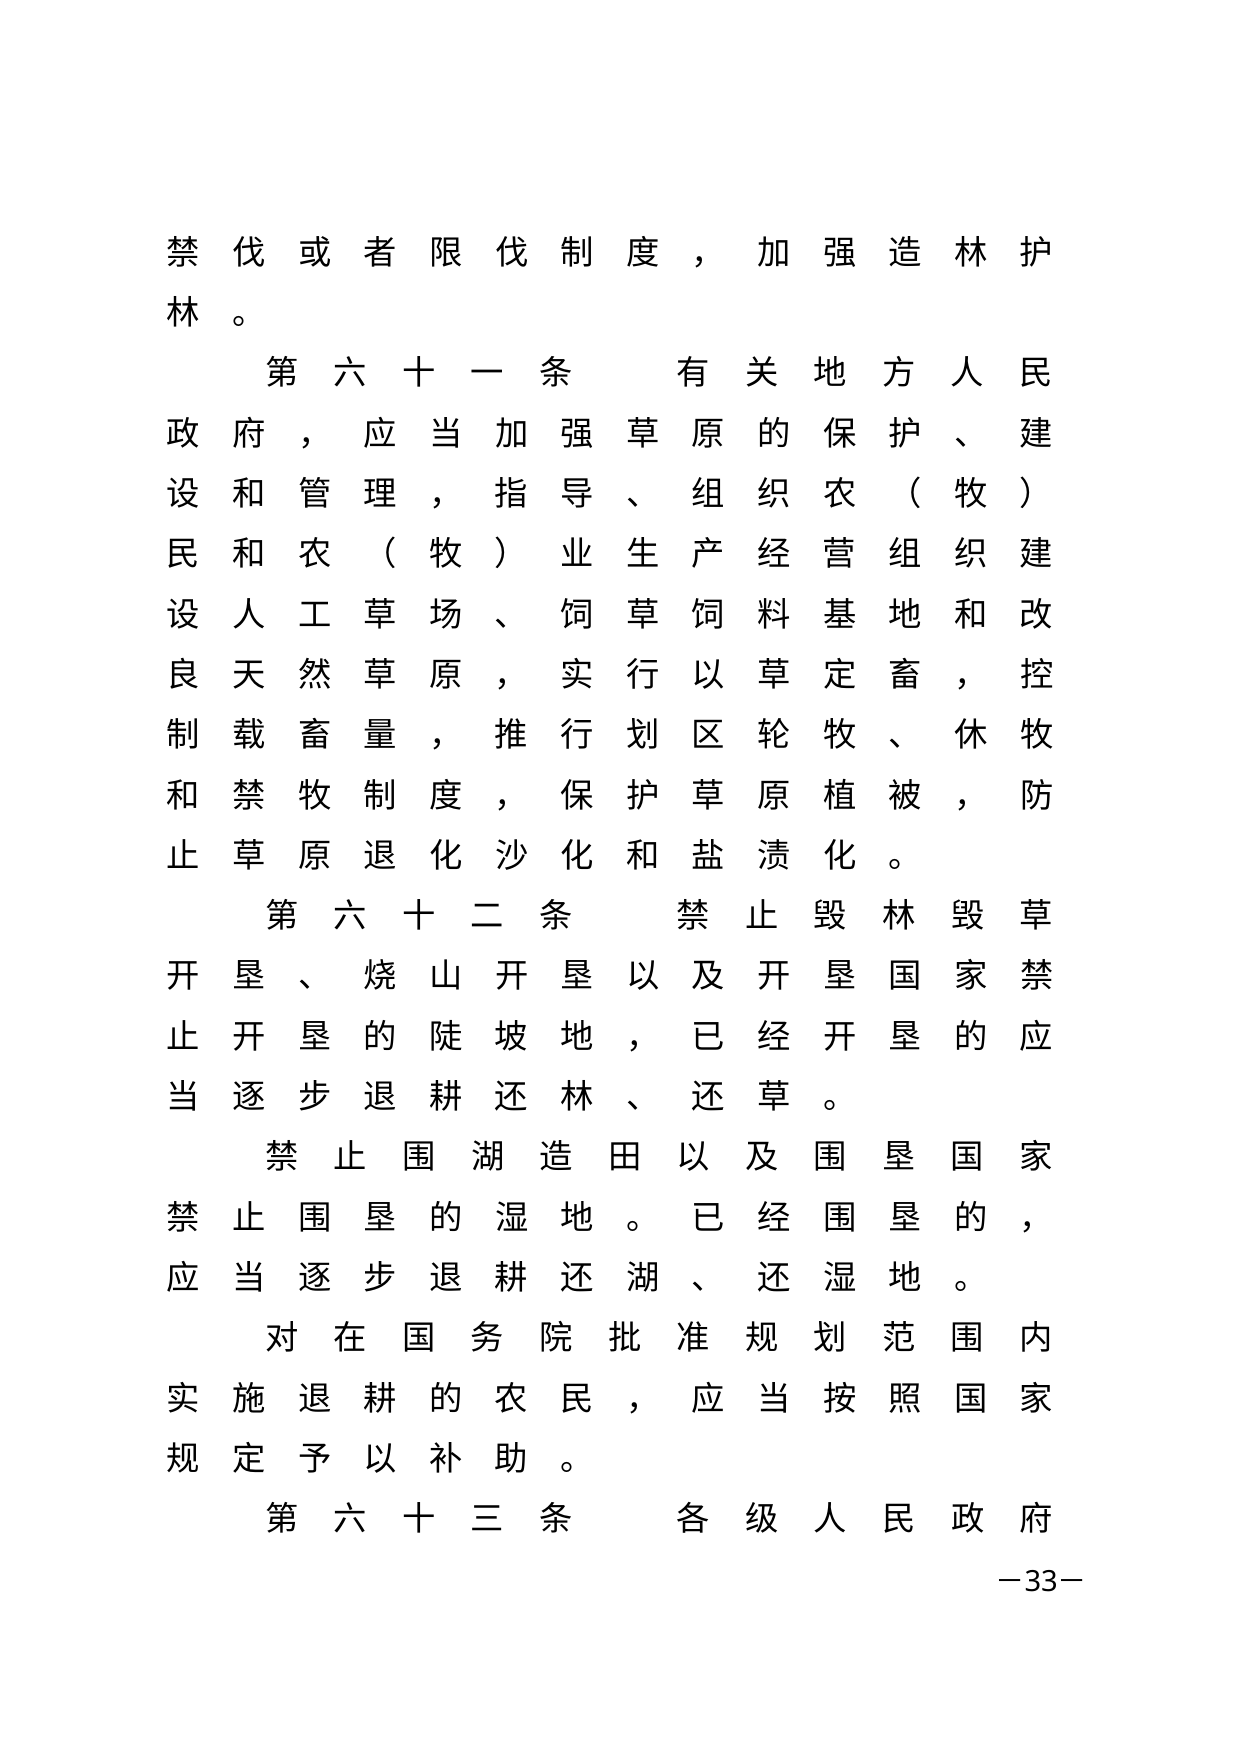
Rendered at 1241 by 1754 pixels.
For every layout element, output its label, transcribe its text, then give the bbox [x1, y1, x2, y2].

text 禁止围湖造田以及围垦国家禁止围垦的湿地。已经围垦的，应当逐步退耕还湖、还湿地。 [167, 1124, 1085, 1305]
text 国家在天然林保护区域实行禁伐或者限伐制度，加强造林护林。 [167, 219, 1085, 340]
text 第六十三条 各级人民政府应当采取措施，依法执行捕捞限额和禁渔、休渔制度，增殖渔业资源，保护渔业水域生态环境。 [167, 1486, 1085, 1546]
text 第六十一条 有关地方人民政府，应当加强草原的保护、建设和管理，指导、组织农（牧）民和农（牧）业生产经营组织建设人工草场、饲草饲料基地和改良天然草原，实行以草定畜，控制载畜量，推行划区轮牧、休牧和禁牧制度，保护草原植被，防止草原退化沙化和盐渍化。 [167, 340, 1085, 883]
text 第六十二条 禁止毁林毁草开垦、烧山开垦以及开垦国家禁止开垦的陡坡地，已经开垦的应当逐步退耕还林、还草。 [167, 883, 1085, 1124]
text 对在国务院批准规划范围内实施退耕的农民，应当按照国家规定予以补助。 [167, 1305, 1085, 1486]
